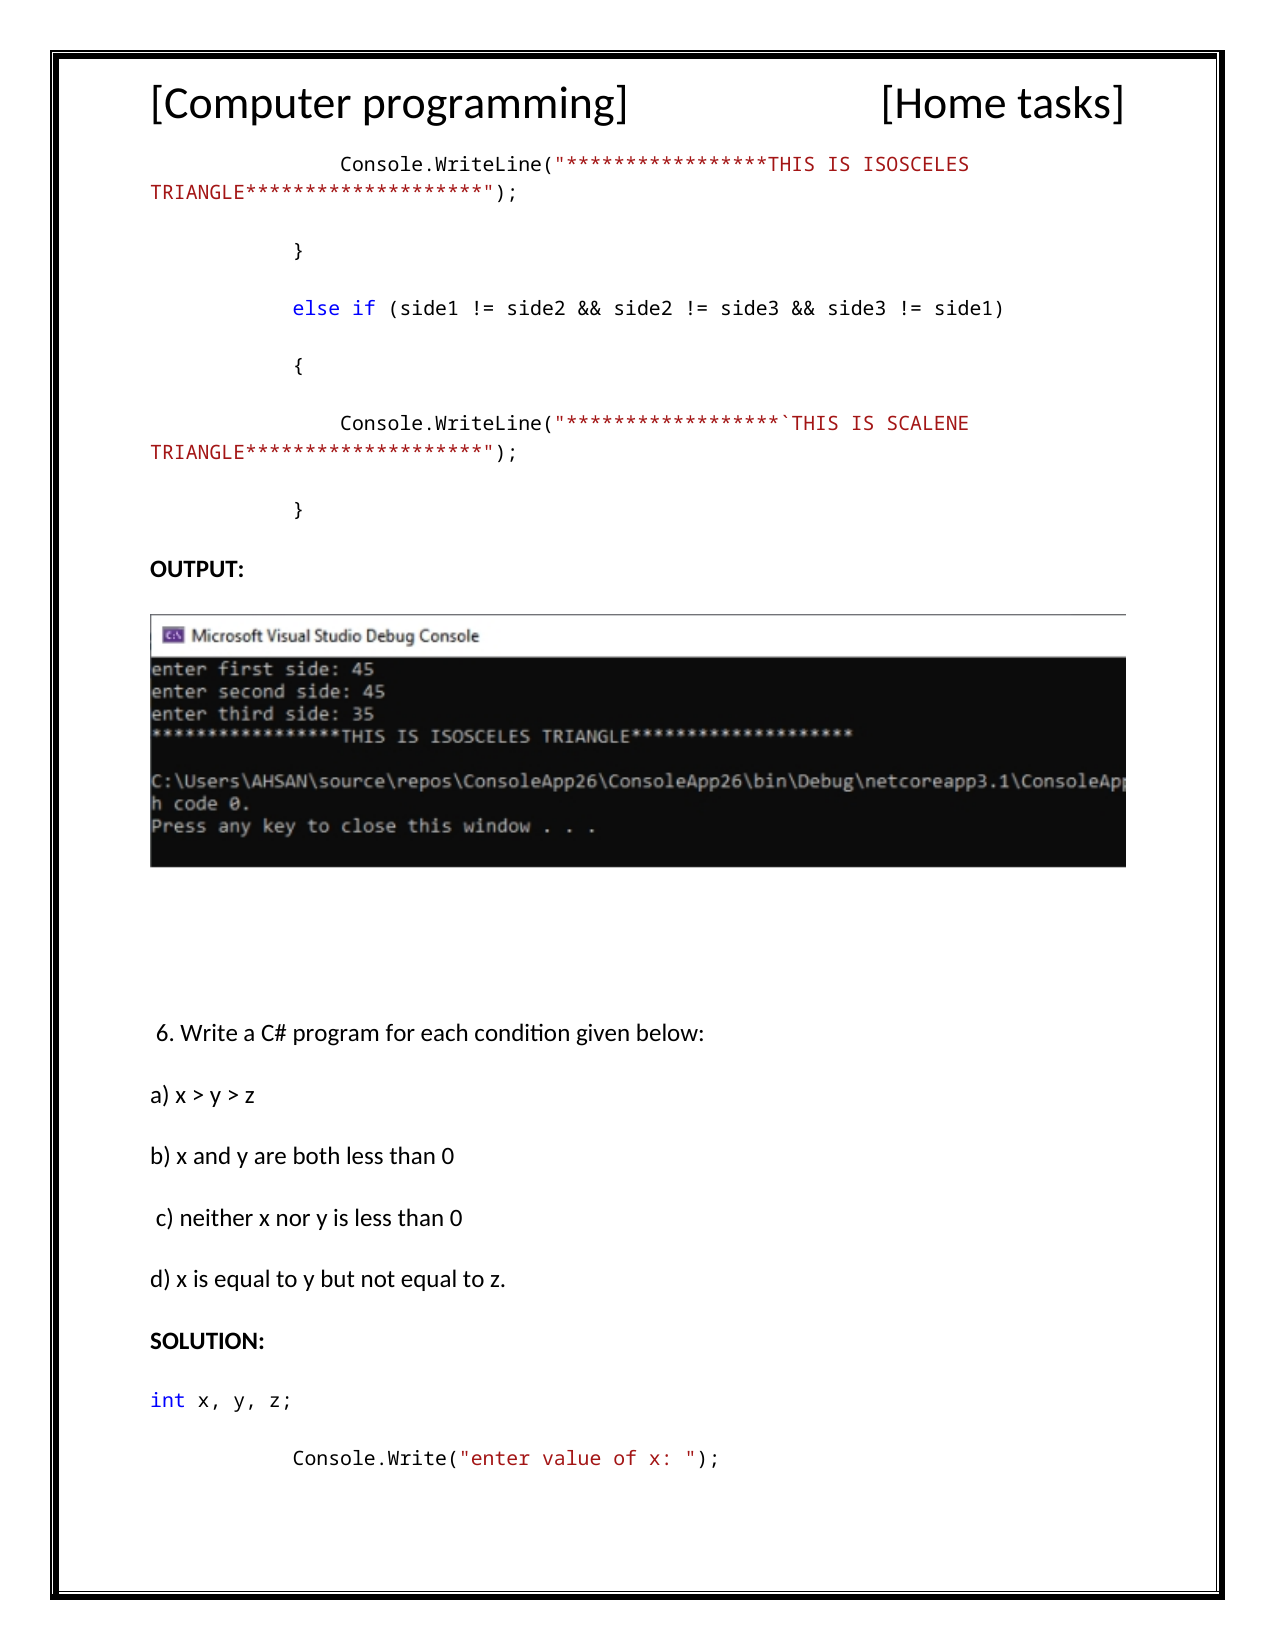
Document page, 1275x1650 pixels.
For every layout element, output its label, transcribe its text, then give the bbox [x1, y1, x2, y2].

text d) x is equal to y but not equal to z. [150, 1263, 1125, 1294]
text { [150, 352, 1125, 379]
text } [150, 236, 1125, 263]
text 6. Write a C# program for each condition given below: [150, 1018, 1125, 1048]
picture [150, 614, 1126, 869]
text SOLUTION: [150, 1325, 1125, 1355]
text int x, y, z; [150, 1386, 1125, 1413]
text } [150, 496, 1125, 523]
text else if (side1 != side2 && side2 != side3 && side3 != side1) [150, 294, 1125, 321]
text b) x and y are both less than 0 [150, 1141, 1125, 1171]
text Console.WriteLine("*****************THIS IS ISOSCELES TRIANGLE********************"); [150, 150, 1125, 206]
text OUTPUT: [150, 553, 1125, 584]
text Console.WriteLine("******************`THIS IS SCALENE TRIANGLE********************"); [150, 409, 1125, 465]
text c) neither x nor y is less than 0 [150, 1202, 1125, 1232]
text a) x > y > z [150, 1079, 1125, 1109]
text Console.Write("enter value of x: "); [150, 1444, 1125, 1471]
